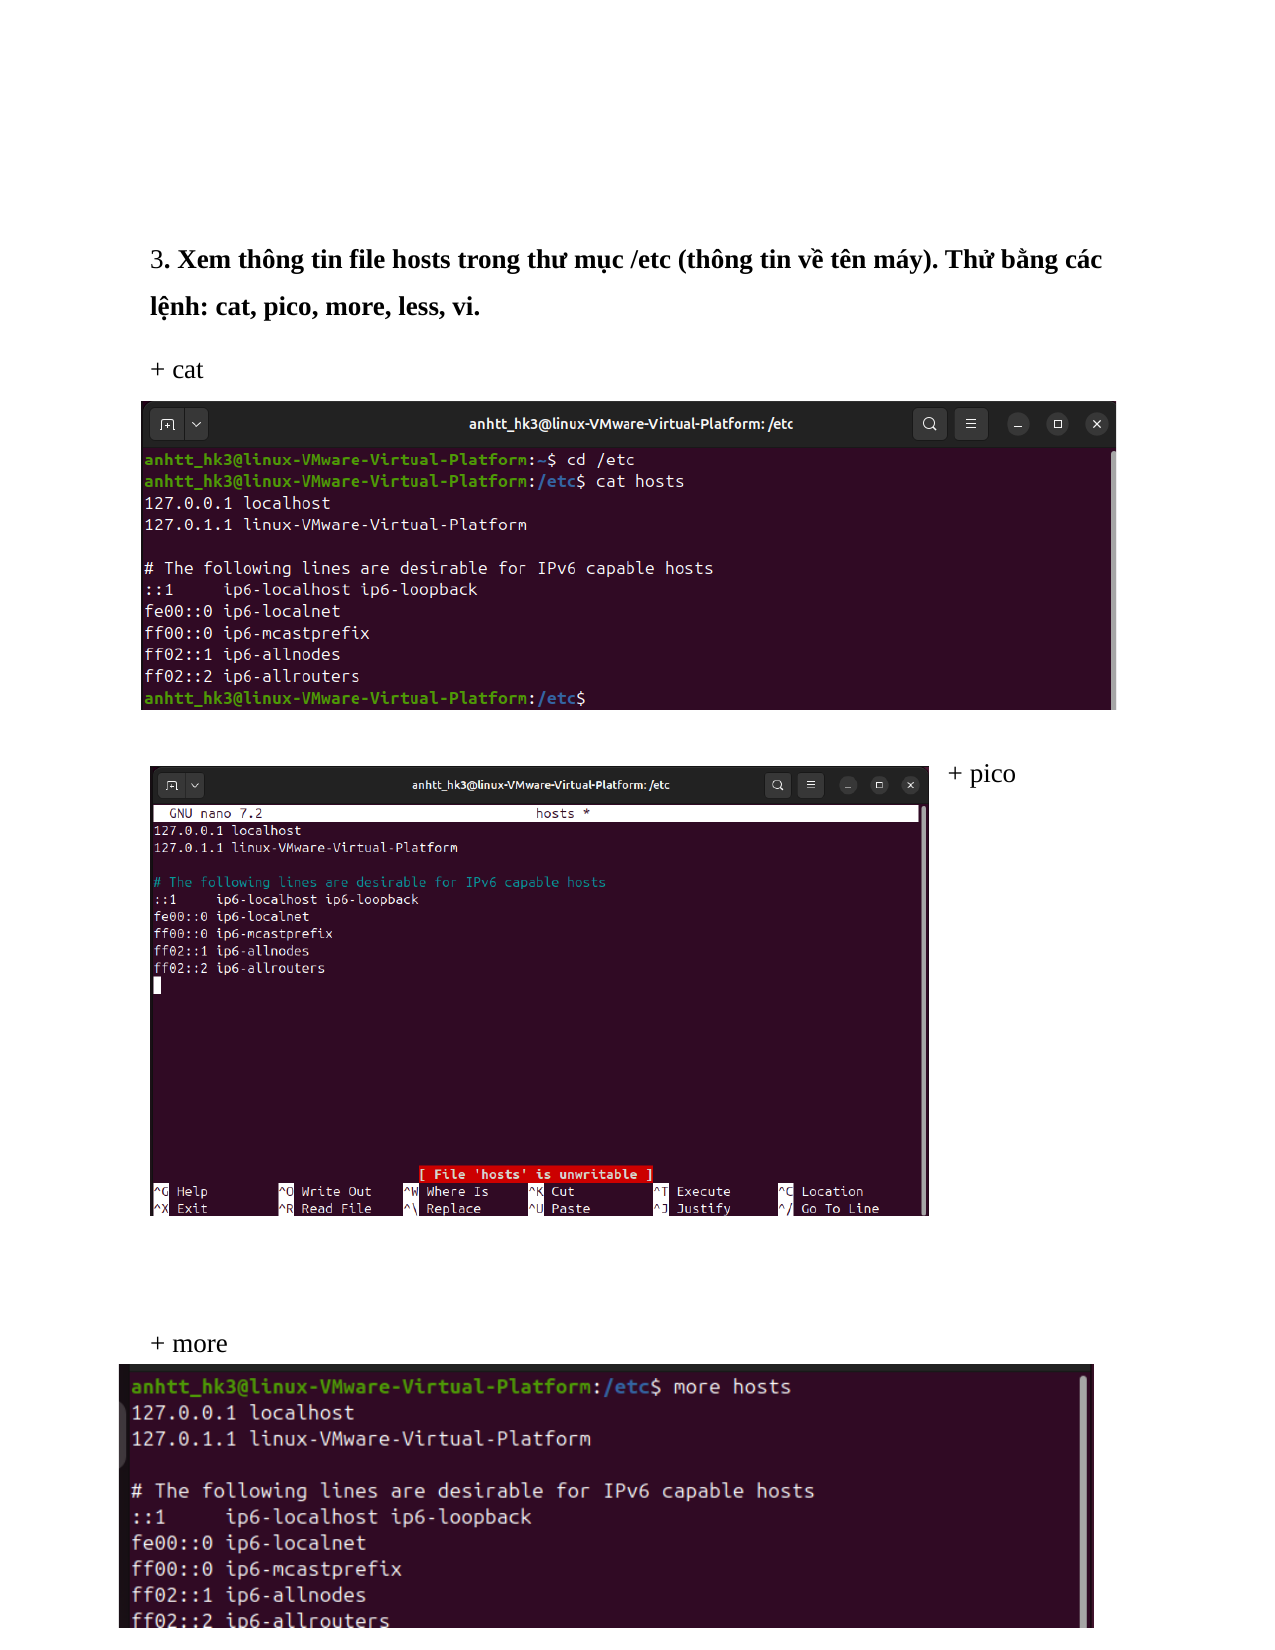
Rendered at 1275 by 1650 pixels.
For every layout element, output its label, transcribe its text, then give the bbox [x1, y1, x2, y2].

text + more [150, 1327, 1125, 1358]
picture [118, 1364, 1094, 1628]
text 3. Xem thông tin file hosts trong thư mục /etc (thông tin về tên máy). Thử bằng các lệnh: cat, pico, more, less, vi. [150, 243, 1125, 321]
picture [141, 401, 1117, 710]
text + cat [150, 353, 1125, 384]
picture [150, 766, 929, 1216]
